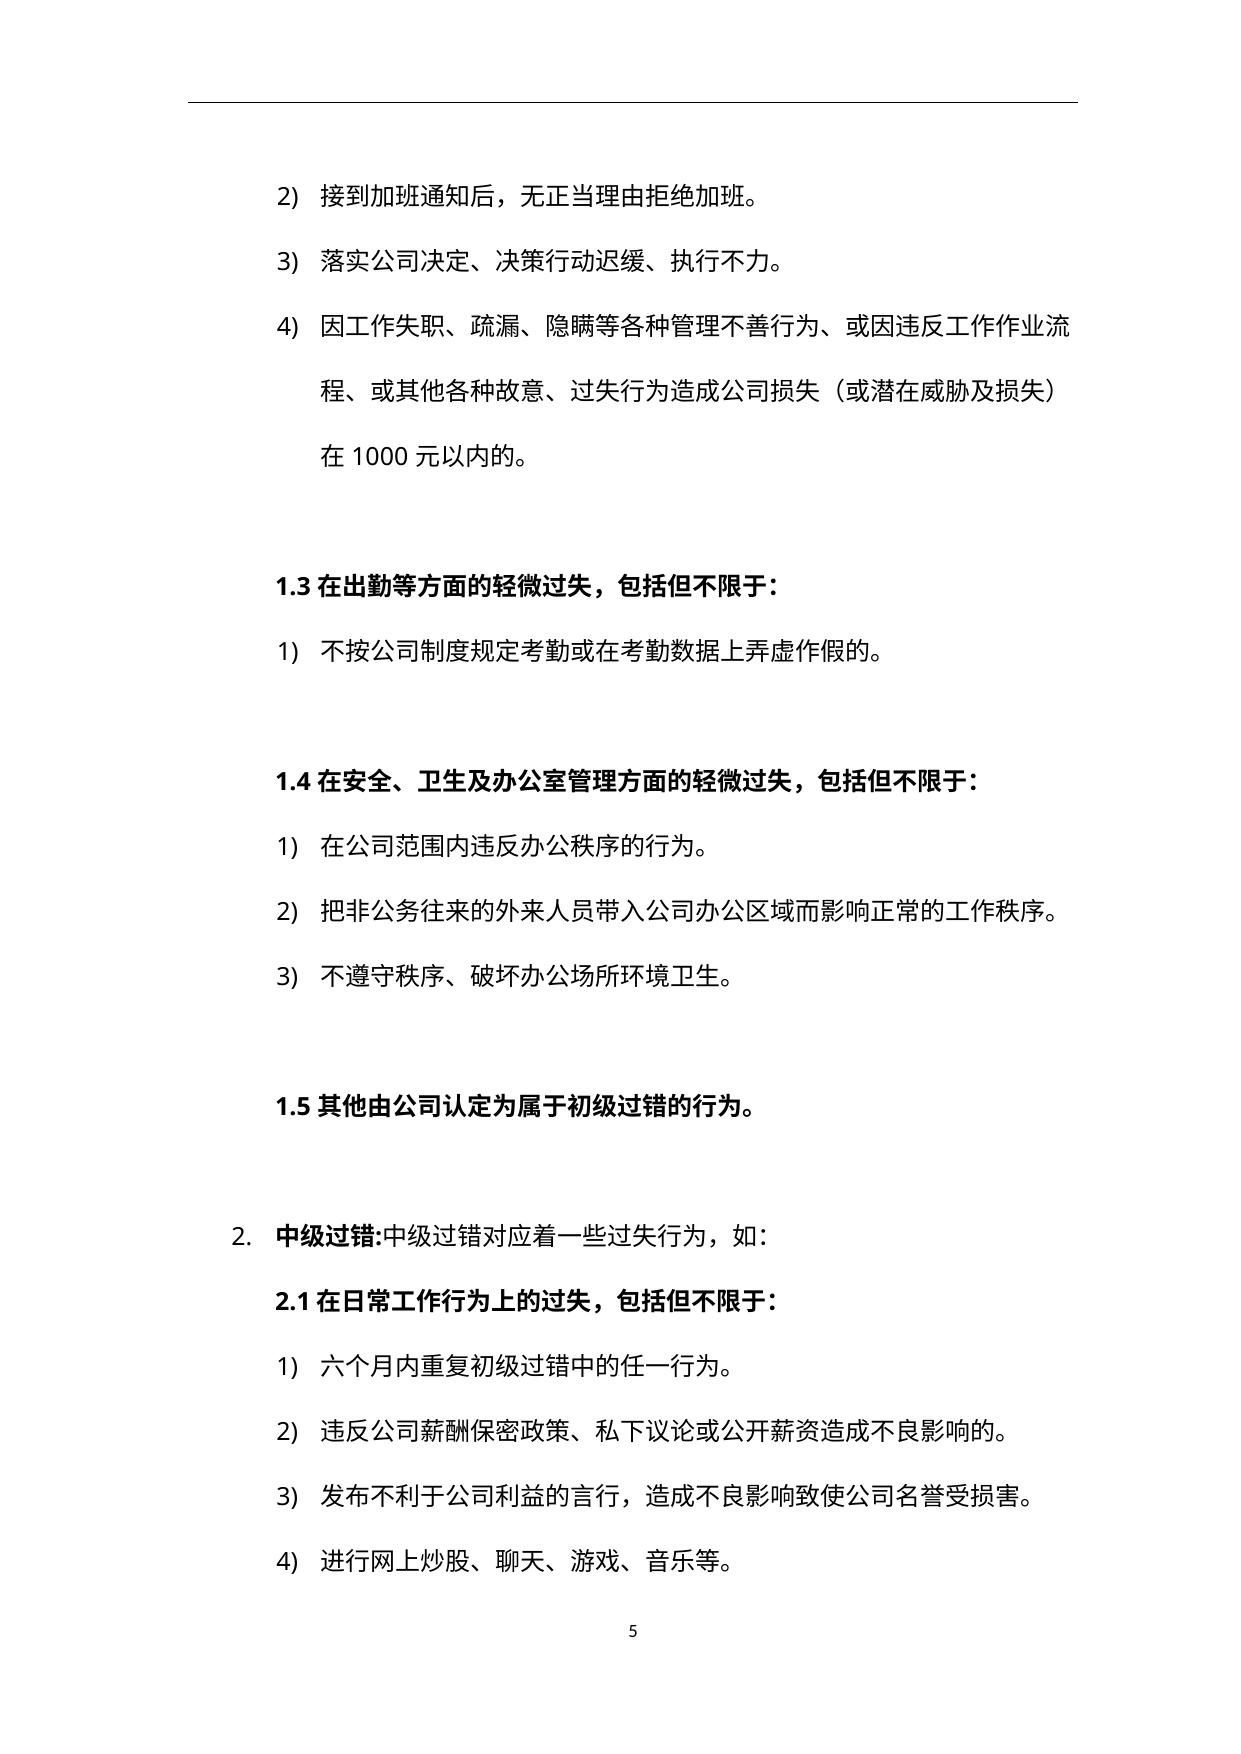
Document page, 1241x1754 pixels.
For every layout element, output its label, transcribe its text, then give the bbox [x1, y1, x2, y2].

list 因工作失职、疏漏、隐瞒等各种管理不善行为、或因违反工作作业流程、或其他各种故意、过失行为造成公司损失（或潜在威胁及损失）在 1000 元以内的。 [277, 292, 1078, 487]
list 在公司范围内违反办公秩序的行为。 [276, 812, 1078, 877]
list 违反公司薪酬保密政策、私下议论或公开薪资造成不良影响的。 [276, 1397, 1078, 1462]
list 进行网上炒股、聊天、游戏、音乐等。 [276, 1527, 1078, 1592]
text 1.5 其他由公司认定为属于初级过错的行为。 [275, 1072, 1078, 1137]
text 1.4 在安全、卫生及办公室管理方面的轻微过失，包括但不限于： [275, 747, 1078, 812]
list 落实公司决定、决策行动迟缓、执行不力。 [277, 227, 1078, 292]
list 2.1在日常工作行为上的过失，包括但不限于： [275, 1267, 1078, 1332]
text 1.3 在出勤等方面的轻微过失，包括但不限于： [275, 552, 1078, 617]
list 把非公务往来的外来人员带入公司办公区域而影响正常的工作秩序。 [276, 877, 1078, 942]
list 不按公司制度规定考勤或在考勤数据上弄虚作假的。 [277, 617, 1078, 682]
list 六个月内重复初级过错中的任一行为。 [276, 1332, 1078, 1397]
list 中级过错:中级过错对应着一些过失行为，如： [231, 1202, 1078, 1267]
list 接到加班通知后，无正当理由拒绝加班。 [277, 162, 1078, 227]
list 发布不利于公司利益的言行，造成不良影响致使公司名誉受损害。 [276, 1462, 1078, 1527]
list 不遵守秩序、破坏办公场所环境卫生。 [276, 942, 1078, 1007]
